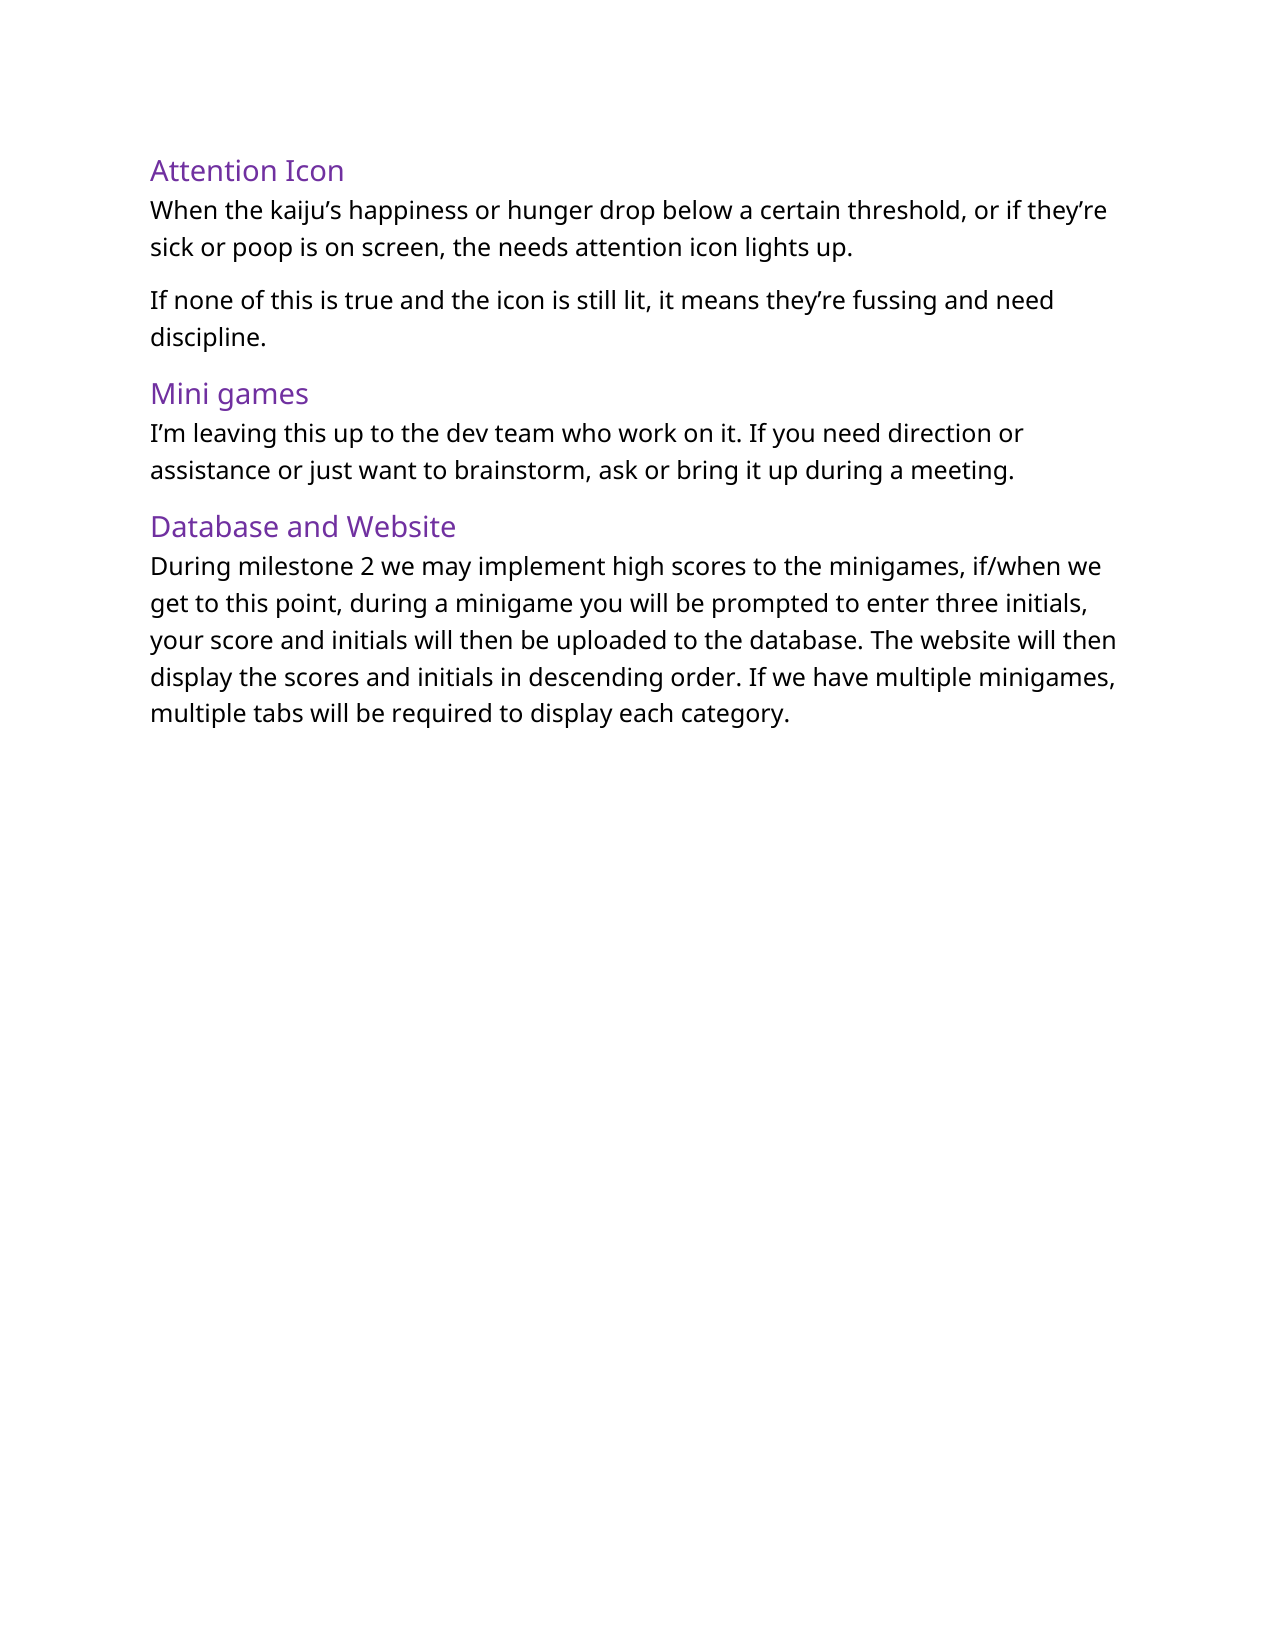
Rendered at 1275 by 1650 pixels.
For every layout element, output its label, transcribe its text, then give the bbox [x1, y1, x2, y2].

text If none of this is true and the icon is still lit, it means they’re fussing and need discipline. [150, 283, 1125, 354]
subtitle Database and Website [150, 506, 1125, 546]
text During milestone 2 we may implement high scores to the minigames, if/when we get to this point, during a minigame you will be prompted to enter three initials, your score and initials will then be uploaded to the database. The website will then display the scores and initials in descending order. If we have multiple minigames, multiple tabs will be required to display each category. [150, 549, 1125, 730]
text When the kaiju’s happiness or hunger drop below a certain threshold, or if they’re sick or poop is on screen, the needs attention icon lights up. [150, 193, 1125, 264]
text I’m leaving this up to the dev team who work on it. If you need direction or assistance or just want to brainstorm, ask or bring it up during a meeting. [150, 416, 1125, 487]
subtitle Attention Icon [150, 150, 1125, 190]
subtitle Mini games [150, 373, 1125, 413]
